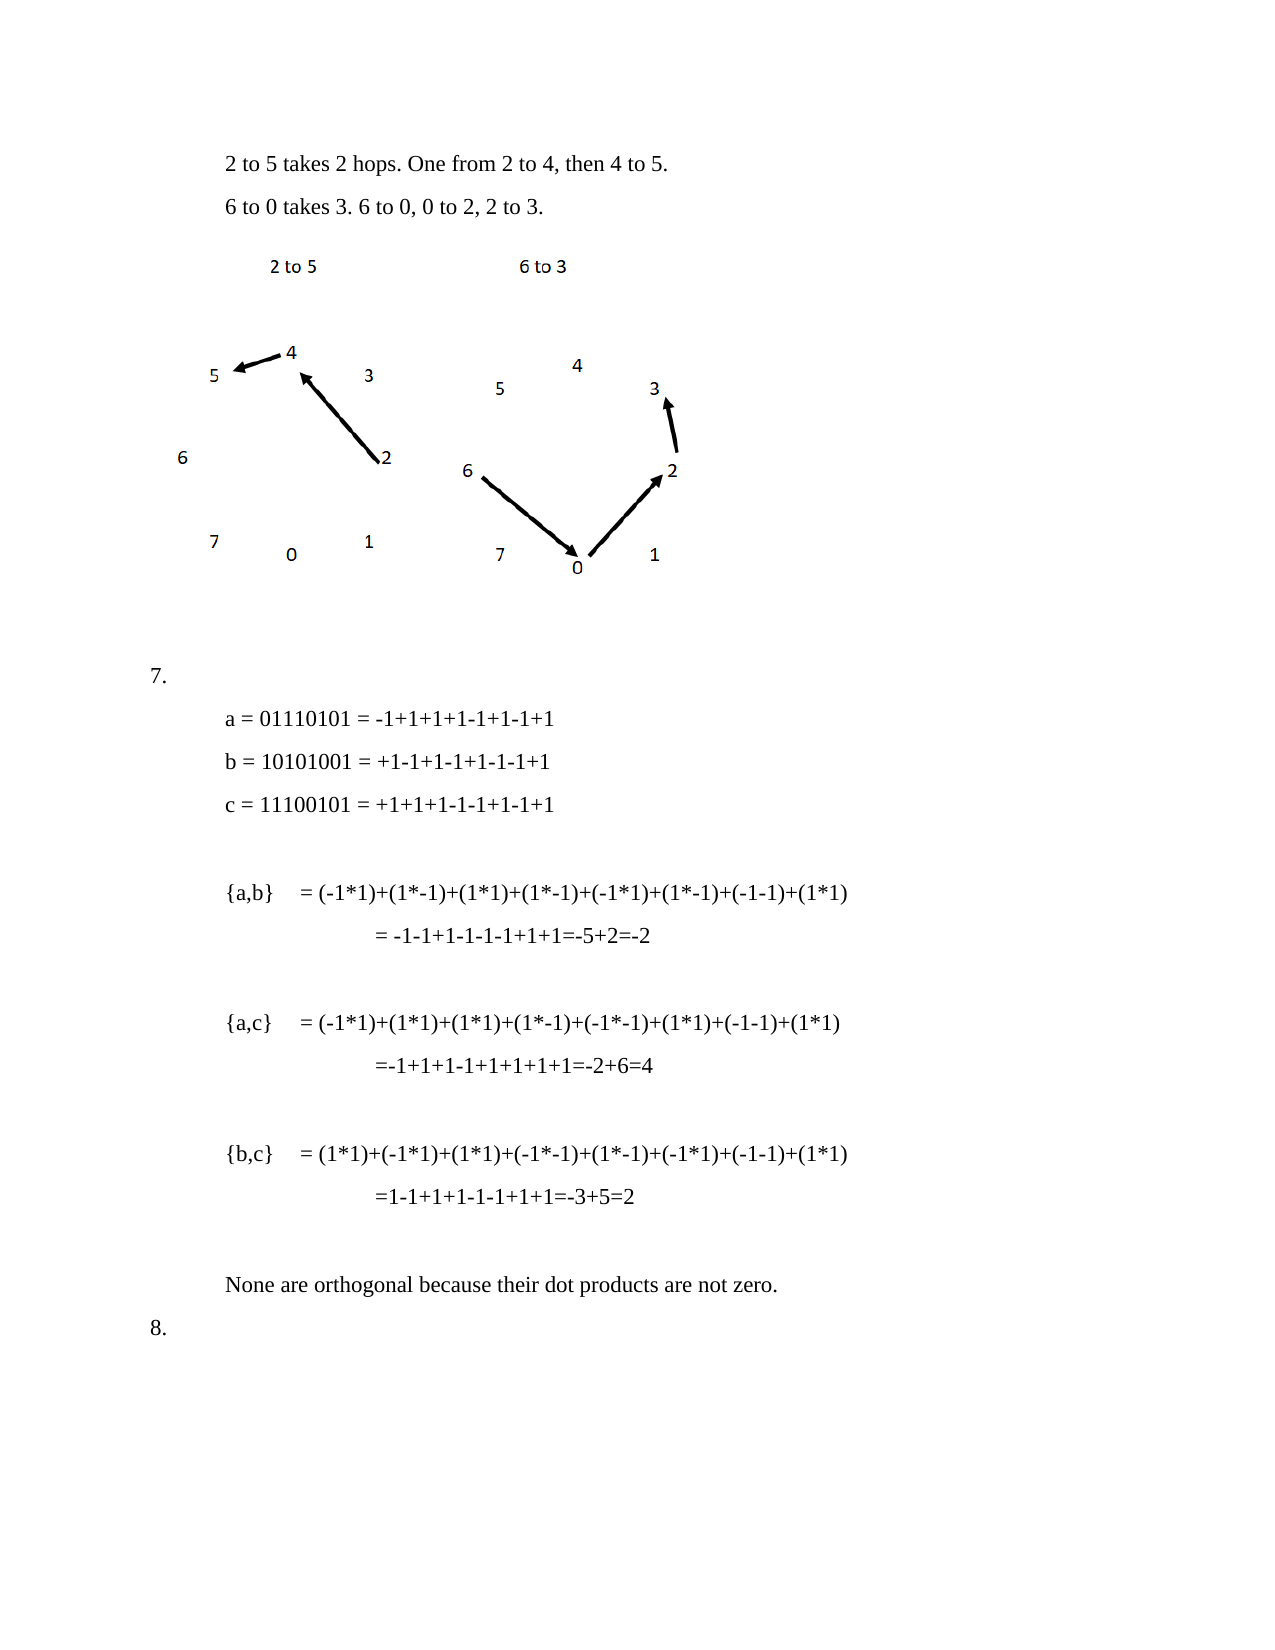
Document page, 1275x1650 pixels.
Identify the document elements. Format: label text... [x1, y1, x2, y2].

text 7. [150, 662, 1125, 688]
text {a,b} = (-1*1)+(1*-1)+(1*1)+(1*-1)+(-1*1)+(1*-1)+(-1-1)+(1*1) [150, 879, 1125, 905]
text b = 10101001 = +1-1+1-1+1-1-1+1 [150, 748, 1125, 774]
text None are orthogonal because their dot products are not zero. [150, 1271, 1125, 1297]
text 6 to 0 takes 3. 6 to 0, 0 to 2, 2 to 3. [150, 193, 1125, 219]
text 8. [150, 1314, 1125, 1340]
text = -1-1+1-1-1-1+1+1=-5+2=-2 [150, 922, 1125, 948]
text {b,c} = (1*1)+(-1*1)+(1*1)+(-1*-1)+(1*-1)+(-1*1)+(-1-1)+(1*1) [150, 1140, 1125, 1167]
picture [150, 236, 718, 601]
text {a,c} = (-1*1)+(1*1)+(1*1)+(1*-1)+(-1*-1)+(1*1)+(-1-1)+(1*1) [150, 1009, 1125, 1036]
text a = 01110101 = -1+1+1+1-1+1-1+1 [150, 705, 1125, 731]
text =-1+1+1-1+1+1+1+1=-2+6=4 [150, 1052, 1125, 1079]
text 2 to 5 takes 2 hops. One from 2 to 4, then 4 to 5. [150, 150, 1125, 176]
text =1-1+1+1-1-1+1+1=-3+5=2 [150, 1183, 1125, 1209]
text c = 11100101 = +1+1+1-1-1+1-1+1 [150, 791, 1125, 817]
